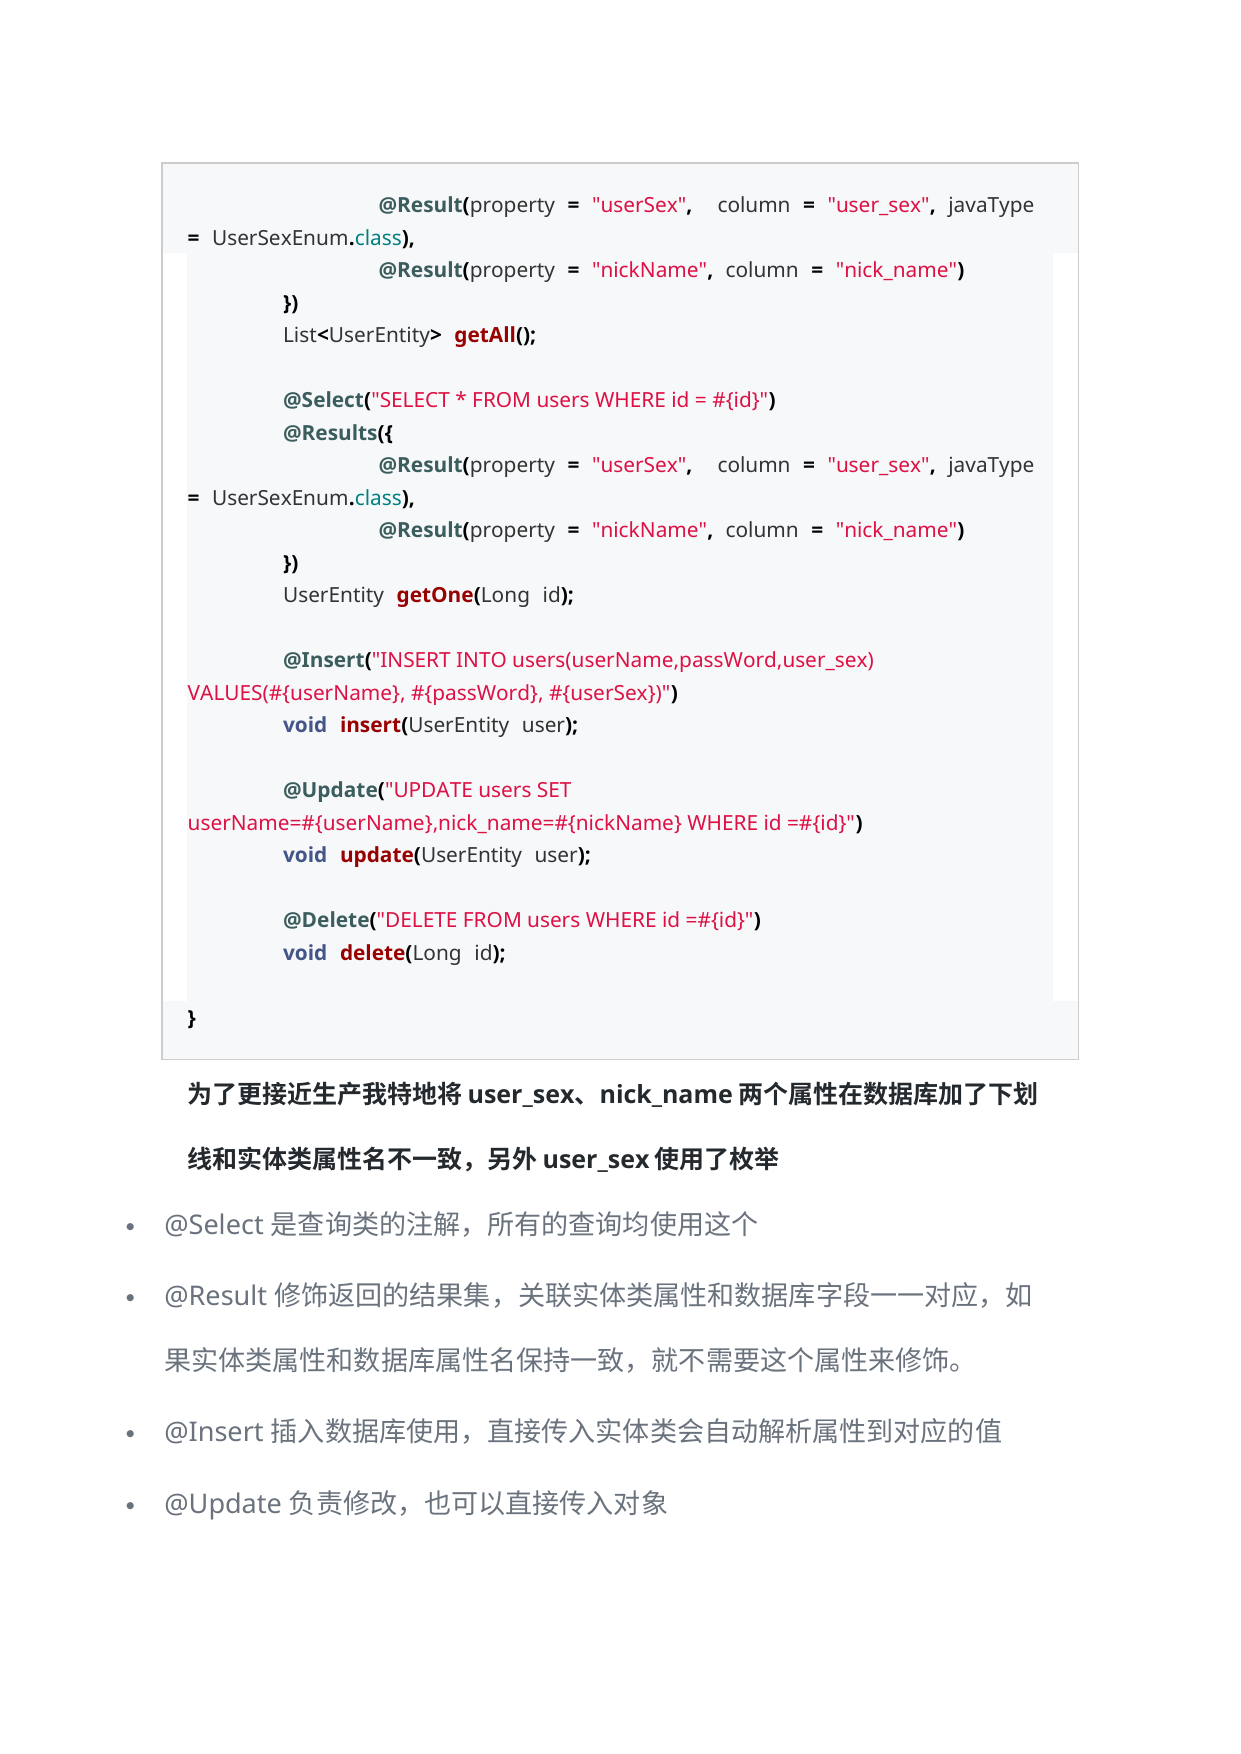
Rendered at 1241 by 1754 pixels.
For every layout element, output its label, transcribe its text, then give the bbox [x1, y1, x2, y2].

text void insert(UserEntity user); [187, 708, 1053, 741]
text @Result(property = "userSex", column = "user_sex", javaType = UserSexEnum.class), [163, 164, 1078, 253]
text List<UserEntity> getAll(); [187, 318, 1053, 351]
text @Results({ [187, 416, 1053, 448]
text @Result(property = "userSex", column = "user_sex", javaType = UserSexEnum.class), [187, 448, 1053, 513]
text @Result(property = "nickName", column = "nick_name") [187, 513, 1053, 546]
text }) [187, 286, 1053, 318]
text @Result(property = "nickName", column = "nick_name") [187, 253, 1053, 286]
text @Delete("DELETE FROM users WHERE id =#{id}") [187, 903, 1053, 936]
list @Select 是查询类的注解，所有的查询均使用这个 [127, 1190, 1053, 1255]
text void delete(Long id); [187, 936, 1053, 968]
list @Update 负责修改，也可以直接传入对象 [127, 1469, 1053, 1534]
text @Insert("INSERT INTO users(userName,passWord,user_sex) VALUES(#{userName}, #{passWord}, #{userSex})") [187, 643, 1053, 708]
text @Update("UPDATE users SET userName=#{userName},nick_name=#{nickName} WHERE id =#{id}") [187, 773, 1053, 838]
text } [163, 974, 1078, 1059]
text }) [187, 546, 1053, 578]
list @Insert 插入数据库使用，直接传入实体类会自动解析属性到对应的值 [127, 1398, 1053, 1463]
text @Select("SELECT * FROM users WHERE id = #{id}") [187, 383, 1053, 416]
text UserEntity getOne(Long id); [187, 578, 1053, 611]
text void update(UserEntity user); [187, 838, 1053, 871]
list @Result 修饰返回的结果集，关联实体类属性和数据库字段一一对应，如果实体类属性和数据库属性名保持一致，就不需要这个属性来修饰。 [127, 1261, 1053, 1391]
text 为了更接近生产我特地将user_sex、nick_name两个属性在数据库加了下划线和实体类属性名不一致，另外user_sex使用了枚举 [187, 1060, 1053, 1190]
